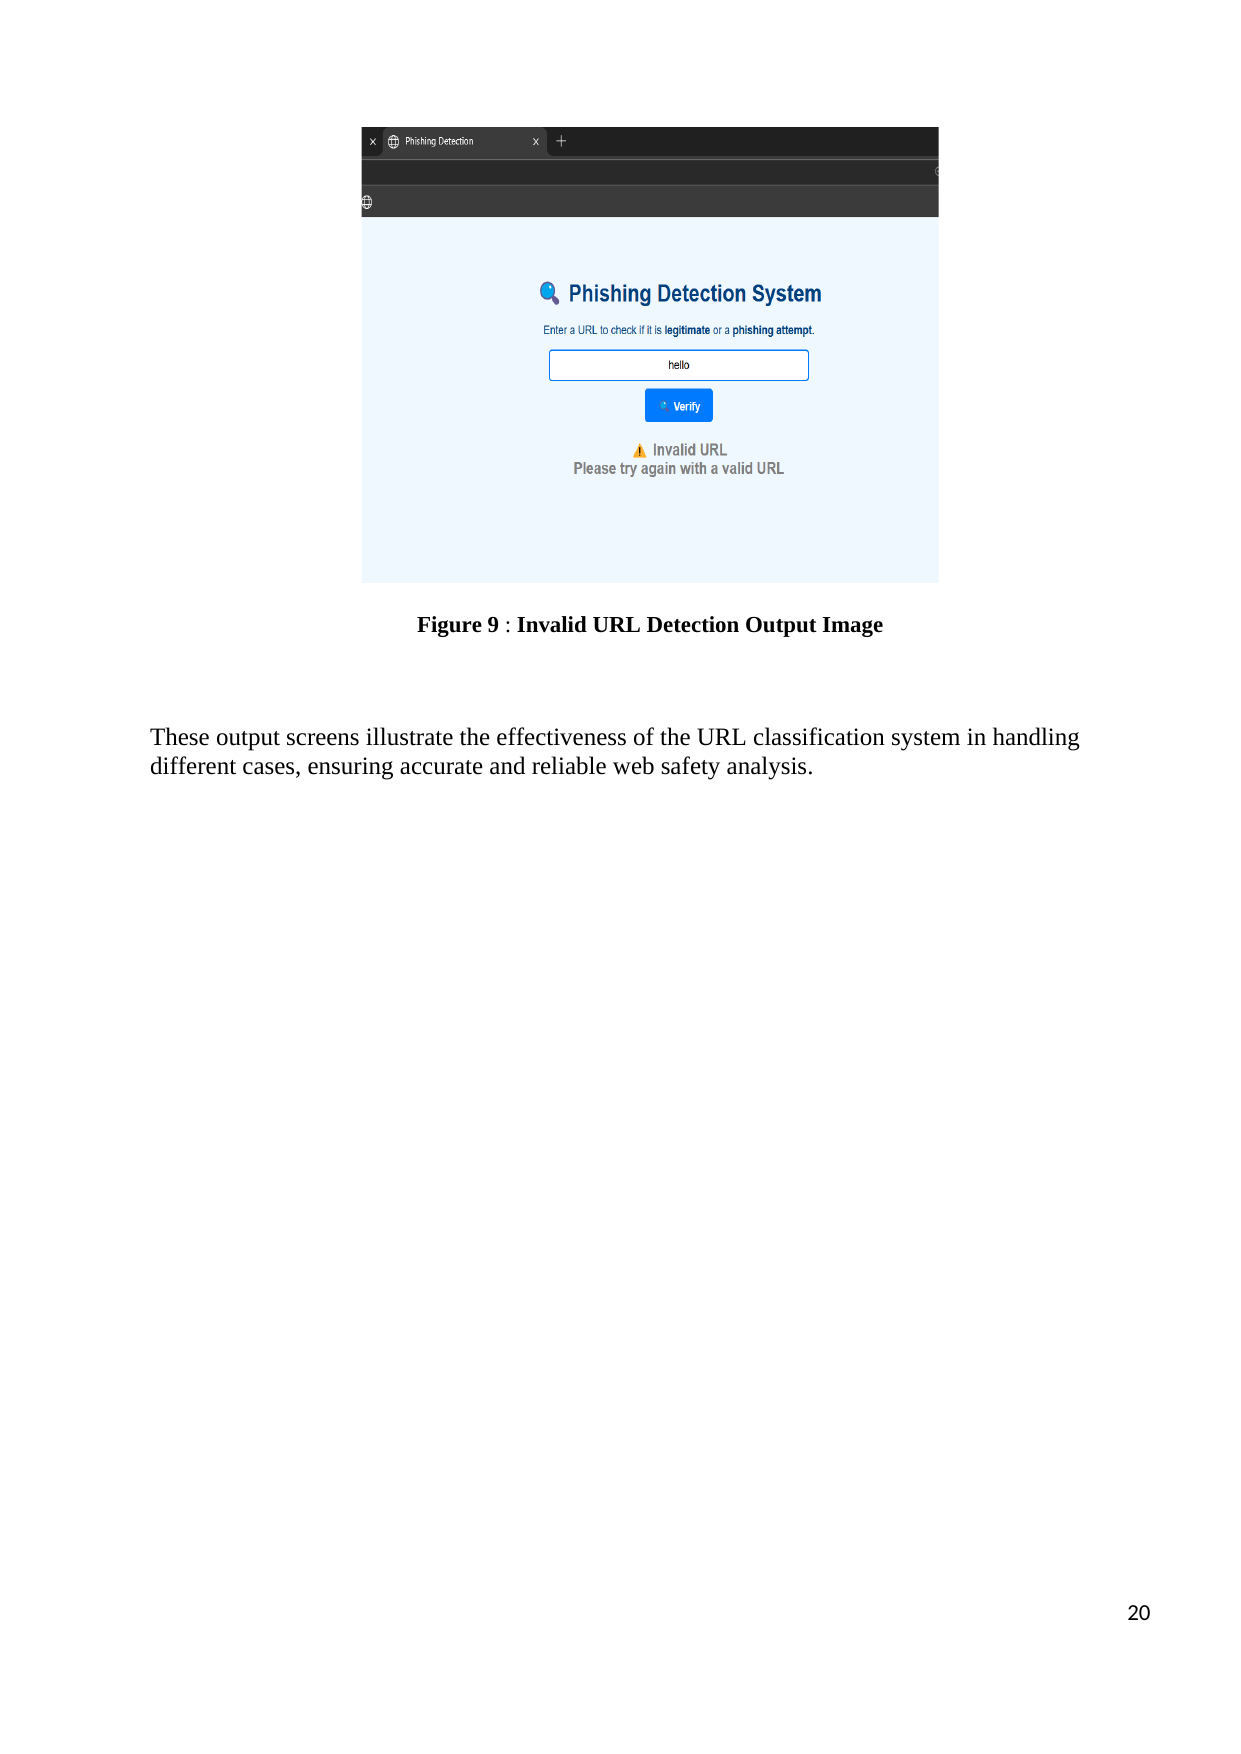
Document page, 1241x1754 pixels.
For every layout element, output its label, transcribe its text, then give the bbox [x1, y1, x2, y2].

text Figure 9 : Invalid URL Detection Output Image [150, 611, 1150, 638]
text These output screens illustrate the effectiveness of the URL classification system in handling different cases, ensuring accurate and reliable web safety analysis. [150, 722, 1150, 780]
picture [361, 127, 939, 583]
